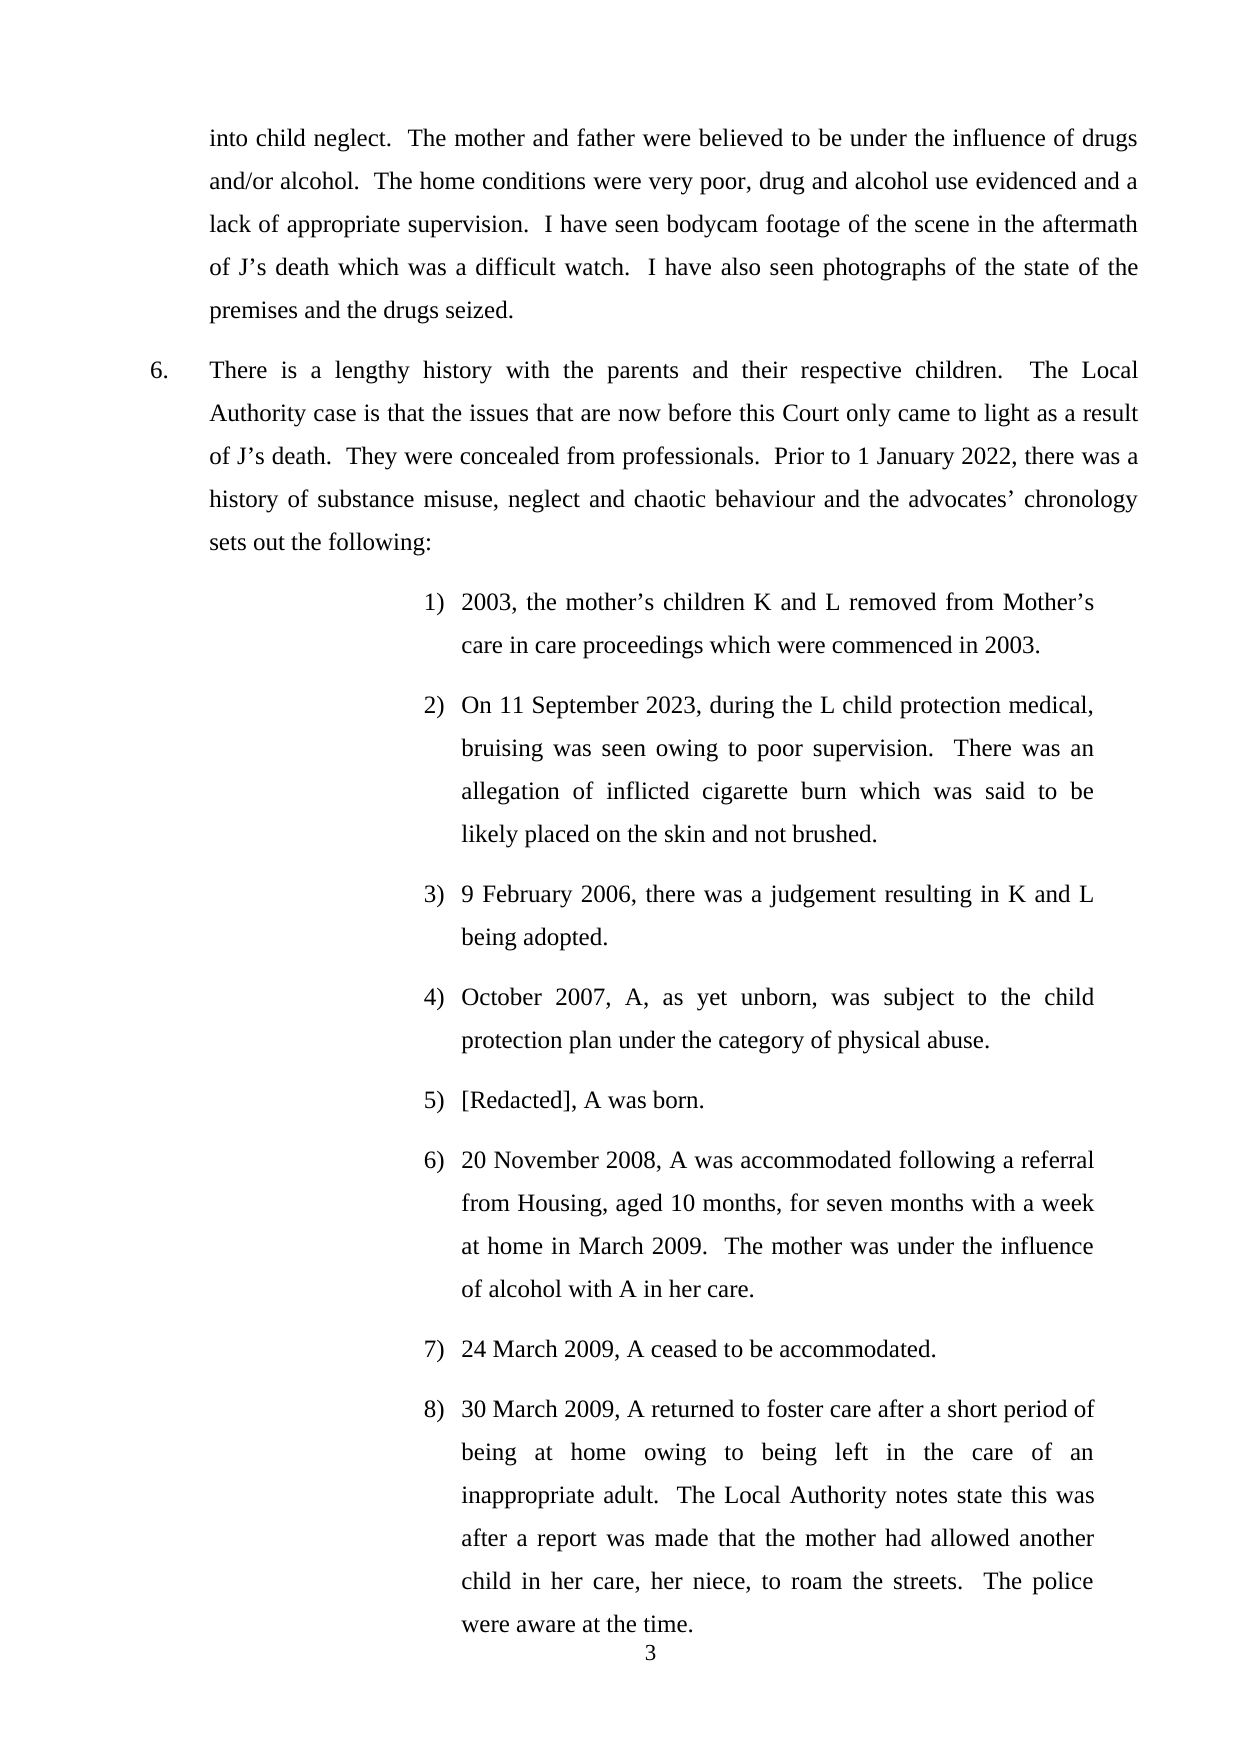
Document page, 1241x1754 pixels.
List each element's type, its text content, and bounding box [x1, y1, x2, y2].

list There is a lengthy history with the parents and their respective children. The Local Authority case is that the issues that are now before this Court only came to light as a result of J’s death. They were concealed from professionals. Prior to 1 January 2022, there was a history of substance misuse, neglect and chaotic behaviour and the advocates’ chronology sets out the following: [150, 355, 1139, 556]
list 9 February 2006, there was a judgement resulting in K and L being adopted. [424, 879, 1095, 951]
list 30 March 2009, A returned to foster care after a short period of being at home owing to being left in the care of an inappropriate adult. The Local Authority notes state this was after a report was made that the mother had allowed another child in her care, her niece, to roam the streets. The police were aware at the time. [424, 1394, 1095, 1638]
list October 2007, A, as yet unborn, was subject to the child protection plan under the category of physical abuse. [424, 982, 1095, 1054]
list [150, 123, 1139, 324]
list 24 March 2009, A ceased to be accommodated. [424, 1334, 1095, 1363]
list [Redacted], A was born. [424, 1085, 1095, 1114]
list On 11 September 2023, during the L child protection medical, bruising was seen owing to poor supervision. There was an allegation of inflicted cigarette burn which was said to be likely placed on the skin and not brushed. [424, 690, 1095, 848]
list 20 November 2008, A was accommodated following a referral from Housing, aged 10 months, for seven months with a week at home in March 2009. The mother was under the influence of alcohol with A in her care. [424, 1145, 1095, 1303]
list 2003, the mother’s children K and L removed from Mother’s care in care proceedings which were commenced in 2003. [424, 587, 1095, 659]
